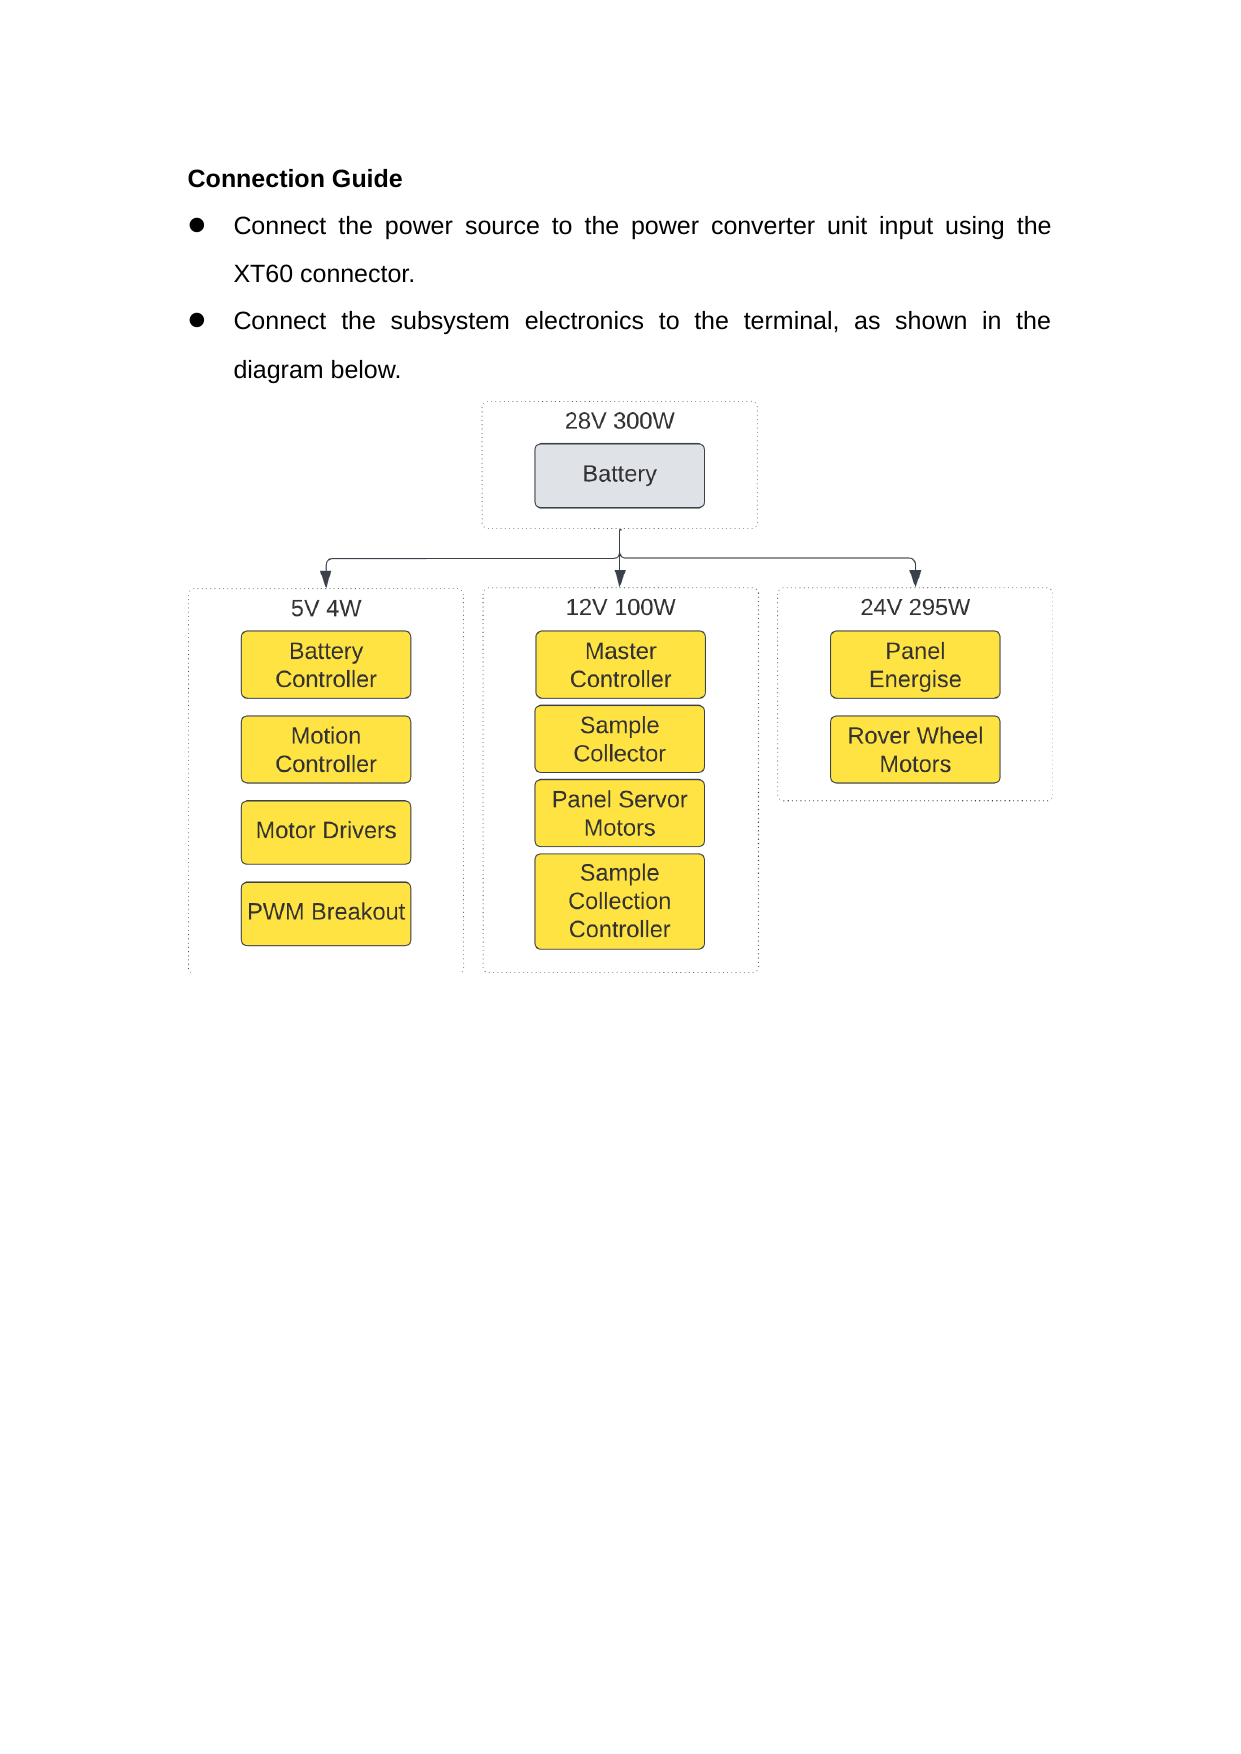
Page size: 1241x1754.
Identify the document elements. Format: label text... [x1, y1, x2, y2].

list Connect the subsystem electronics to the terminal, as shown in the diagram below. [187, 304, 1053, 386]
text Connection Guide [187, 162, 1053, 194]
picture [187, 400, 1053, 973]
list Connect the power source to the power converter unit input using the XT60 connector. [187, 209, 1053, 290]
